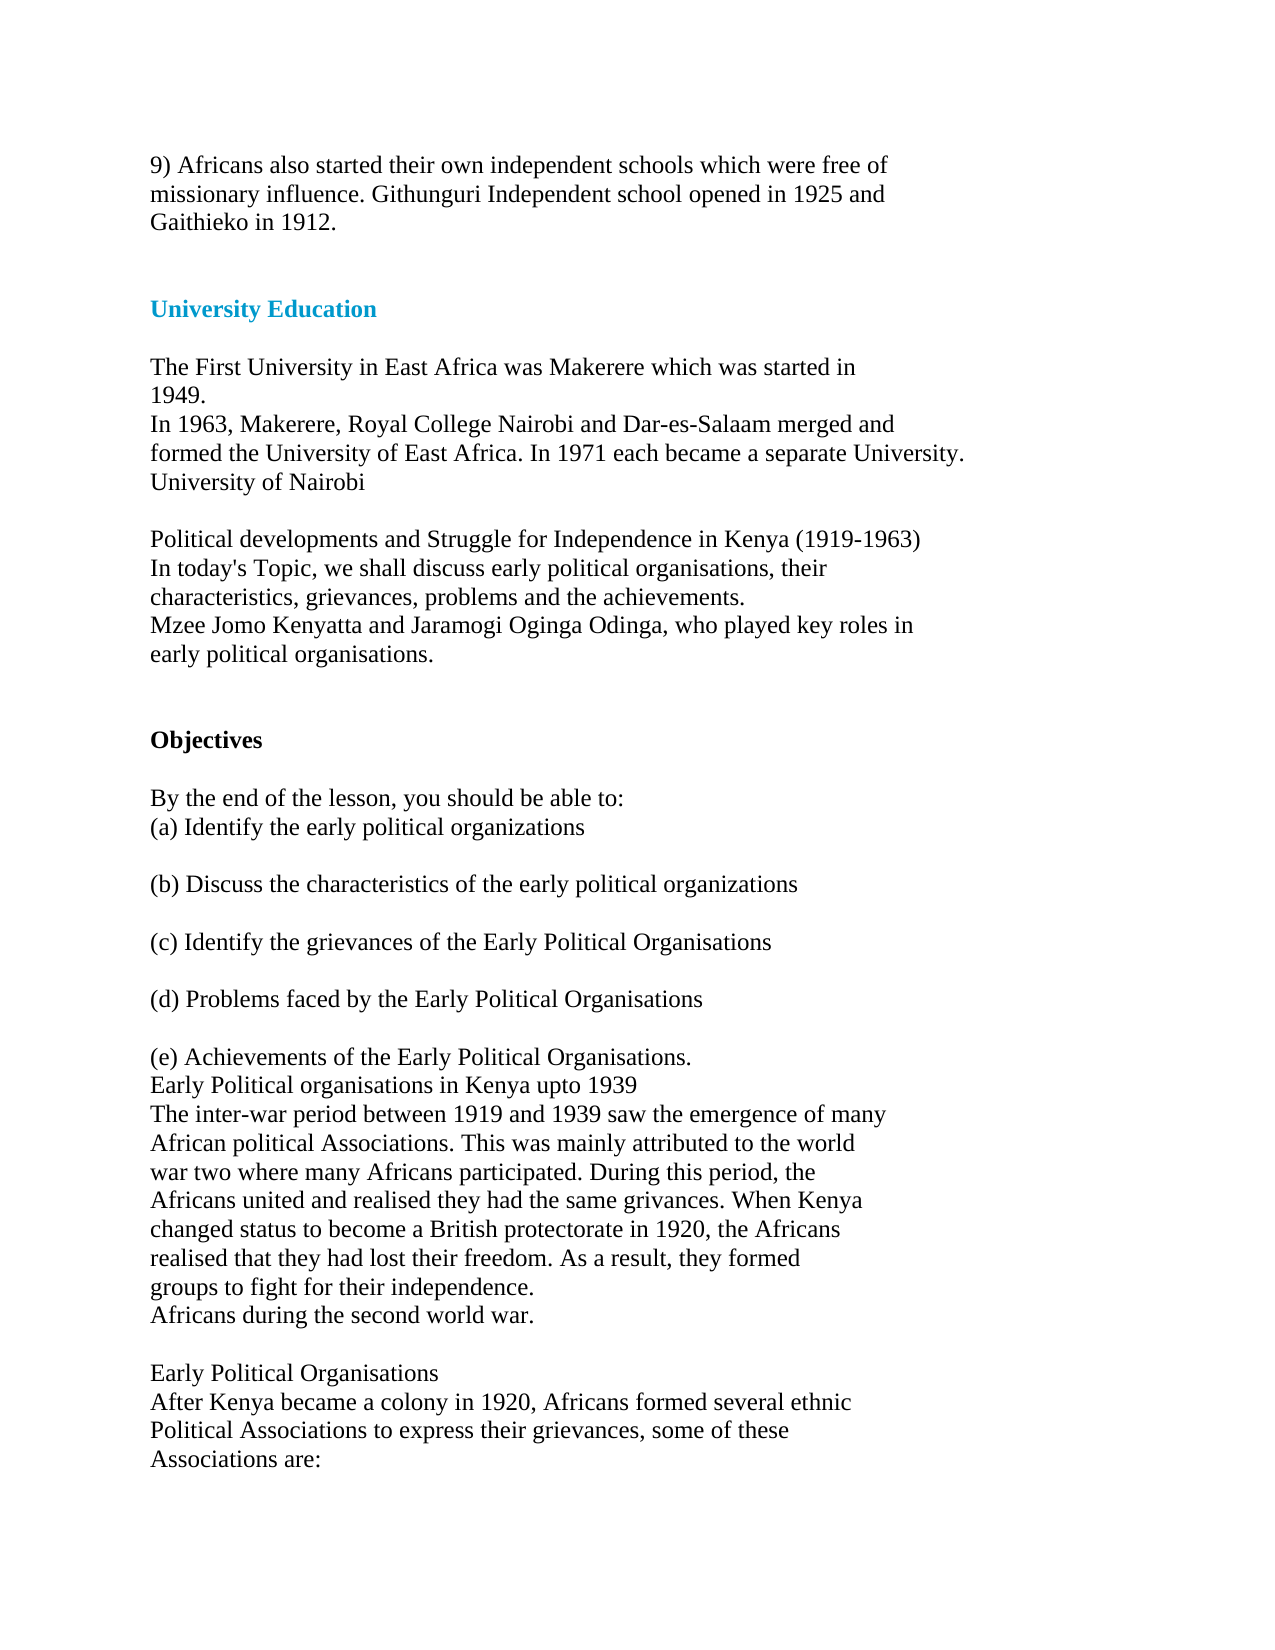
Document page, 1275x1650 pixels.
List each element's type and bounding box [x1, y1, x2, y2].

text [150, 150, 1125, 236]
text [150, 265, 1125, 1473]
